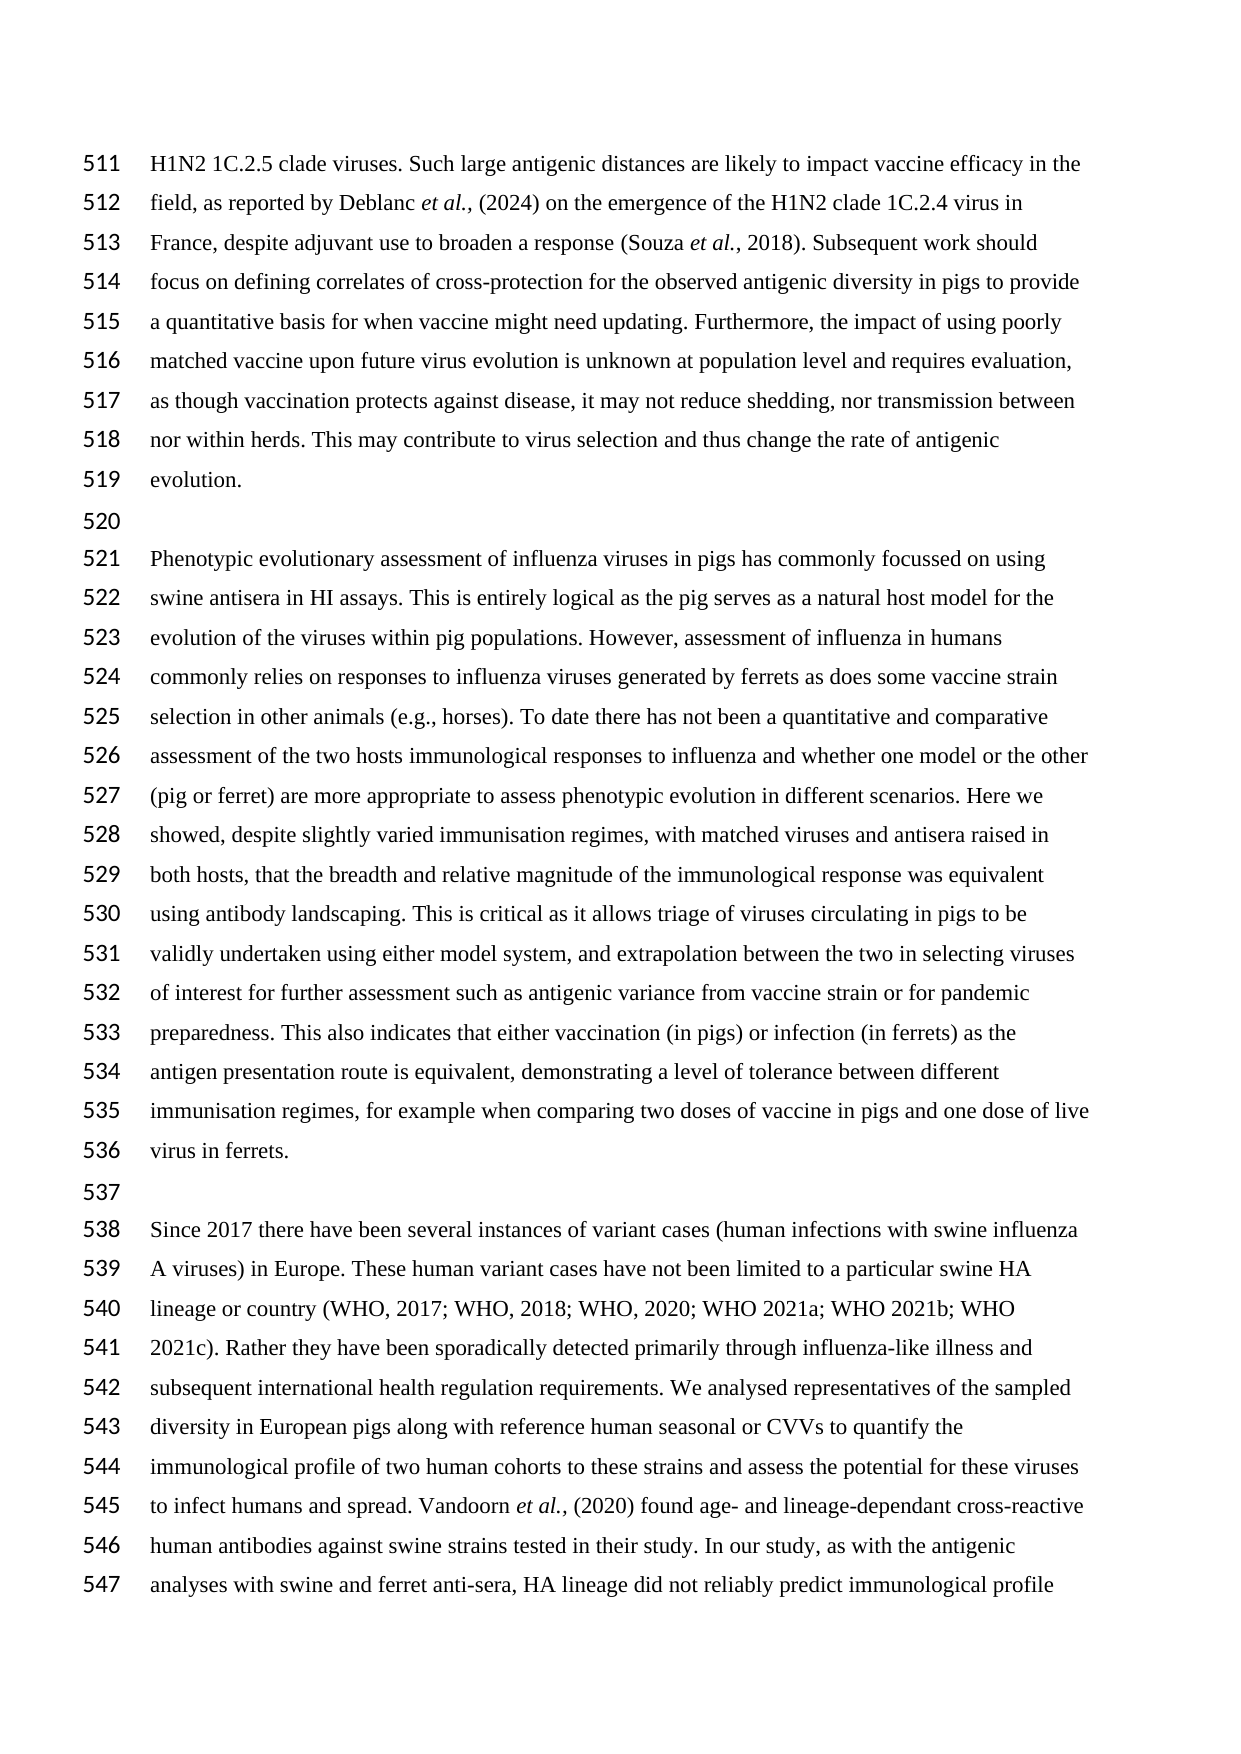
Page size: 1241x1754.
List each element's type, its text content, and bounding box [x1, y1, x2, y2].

text Phenotypic evolutionary assessment of influenza viruses in pigs has commonly focussed on using swine antisera in HI assays. This is entirely logical as the pig serves as a natural host model for the evolution of the viruses within pig populations. However, assessment of influenza in humans commonly relies on responses to influenza viruses generated by ferrets as does some vaccine strain selection in other animals (e.g., horses). To date there has not been a quantitative and comparative assessment of the two hosts immunological responses to influenza and whether one model or the other (pig or ferret) are more appropriate to assess phenotypic evolution in different scenarios. Here we showed, despite slightly varied immunisation regimes, with matched viruses and antisera raised in both hosts, that the breadth and relative magnitude of the immunological response was equivalent using antibody landscaping. This is critical as it allows triage of viruses circulating in pigs to be validly undertaken using either model system, and extrapolation between the two in selecting viruses of interest for further assessment such as antigenic variance from vaccine strain or for pandemic preparedness. This also indicates that either vaccination (in pigs) or infection (in ferrets) as the antigen presentation route is equivalent, demonstrating a level of tolerance between different immunisation regimes, for example when comparing two doses of vaccine in pigs and one dose of live virus in ferrets. [150, 545, 1090, 1163]
